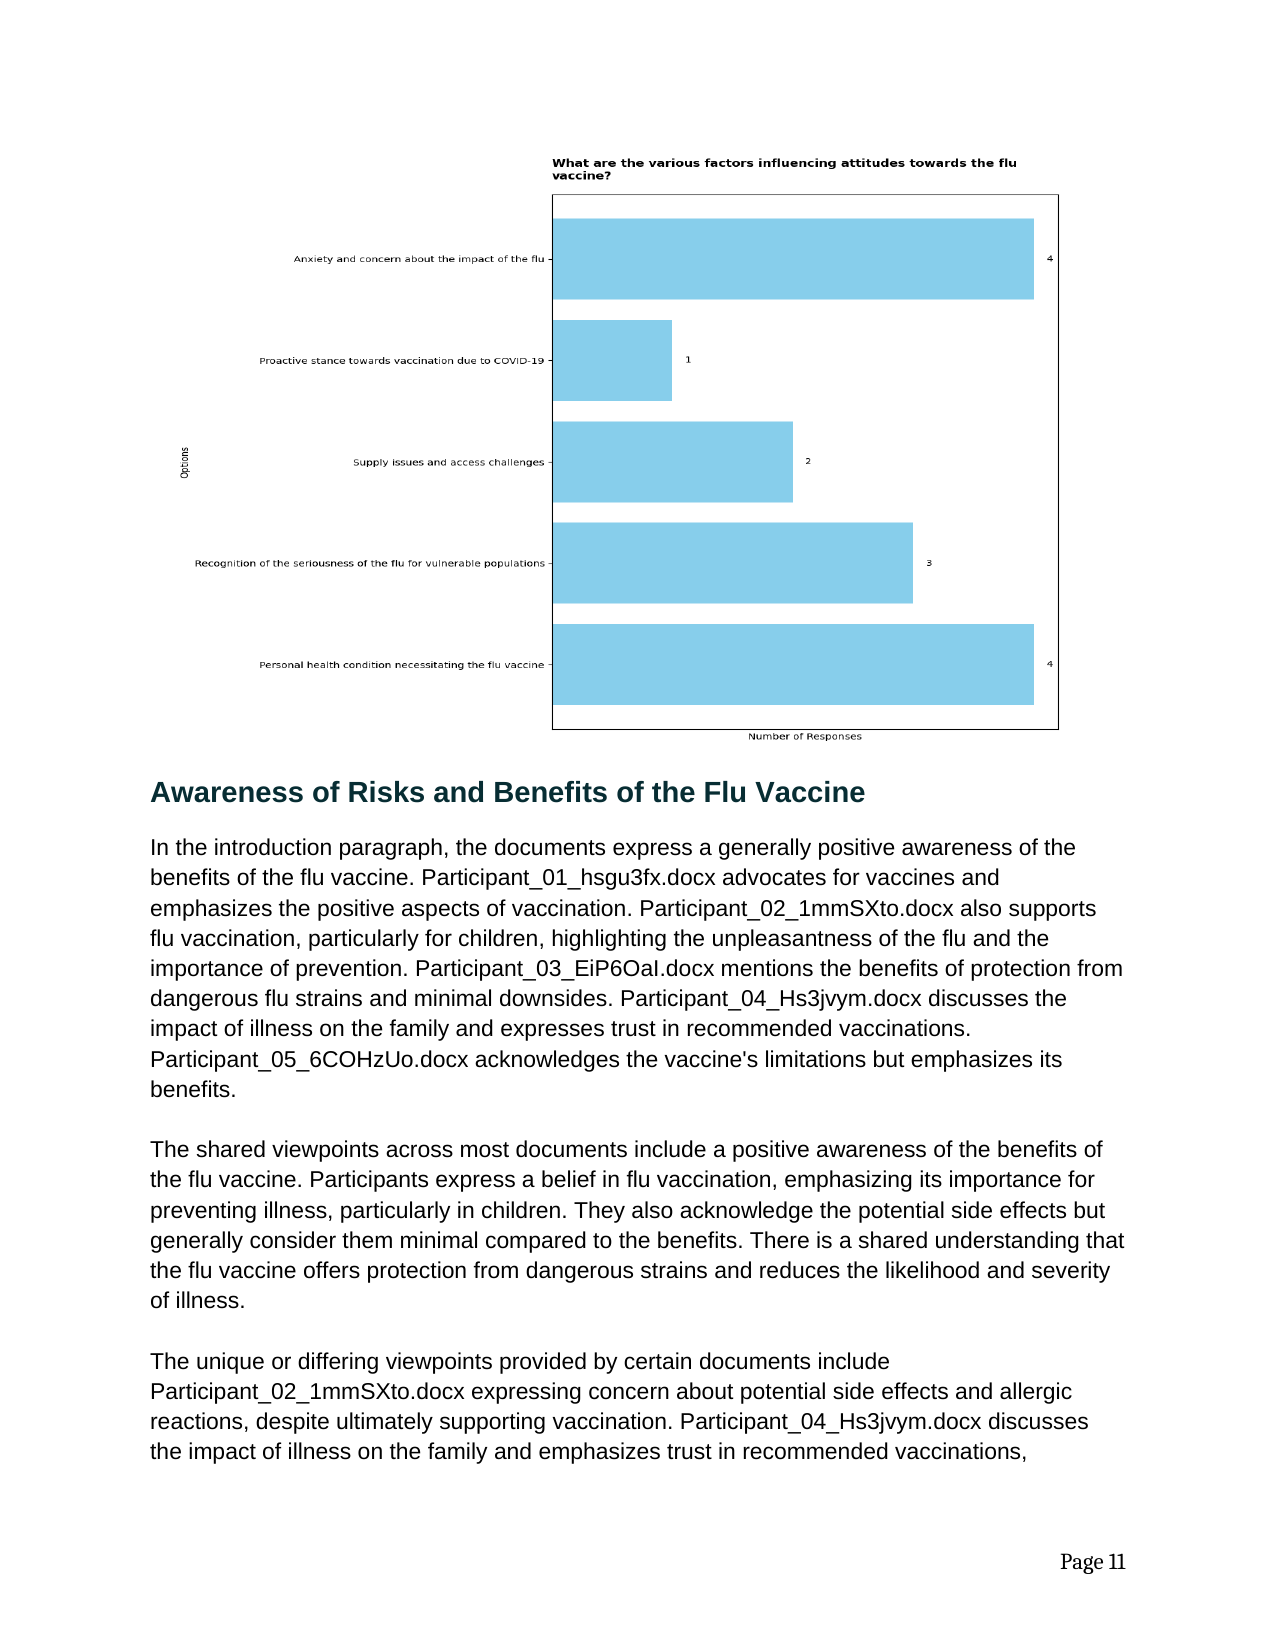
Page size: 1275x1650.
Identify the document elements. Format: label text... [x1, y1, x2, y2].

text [150, 834, 1125, 1464]
text Awareness of Risks and Benefits of the Flu Vaccine [150, 775, 1125, 808]
picture [168, 150, 1069, 750]
